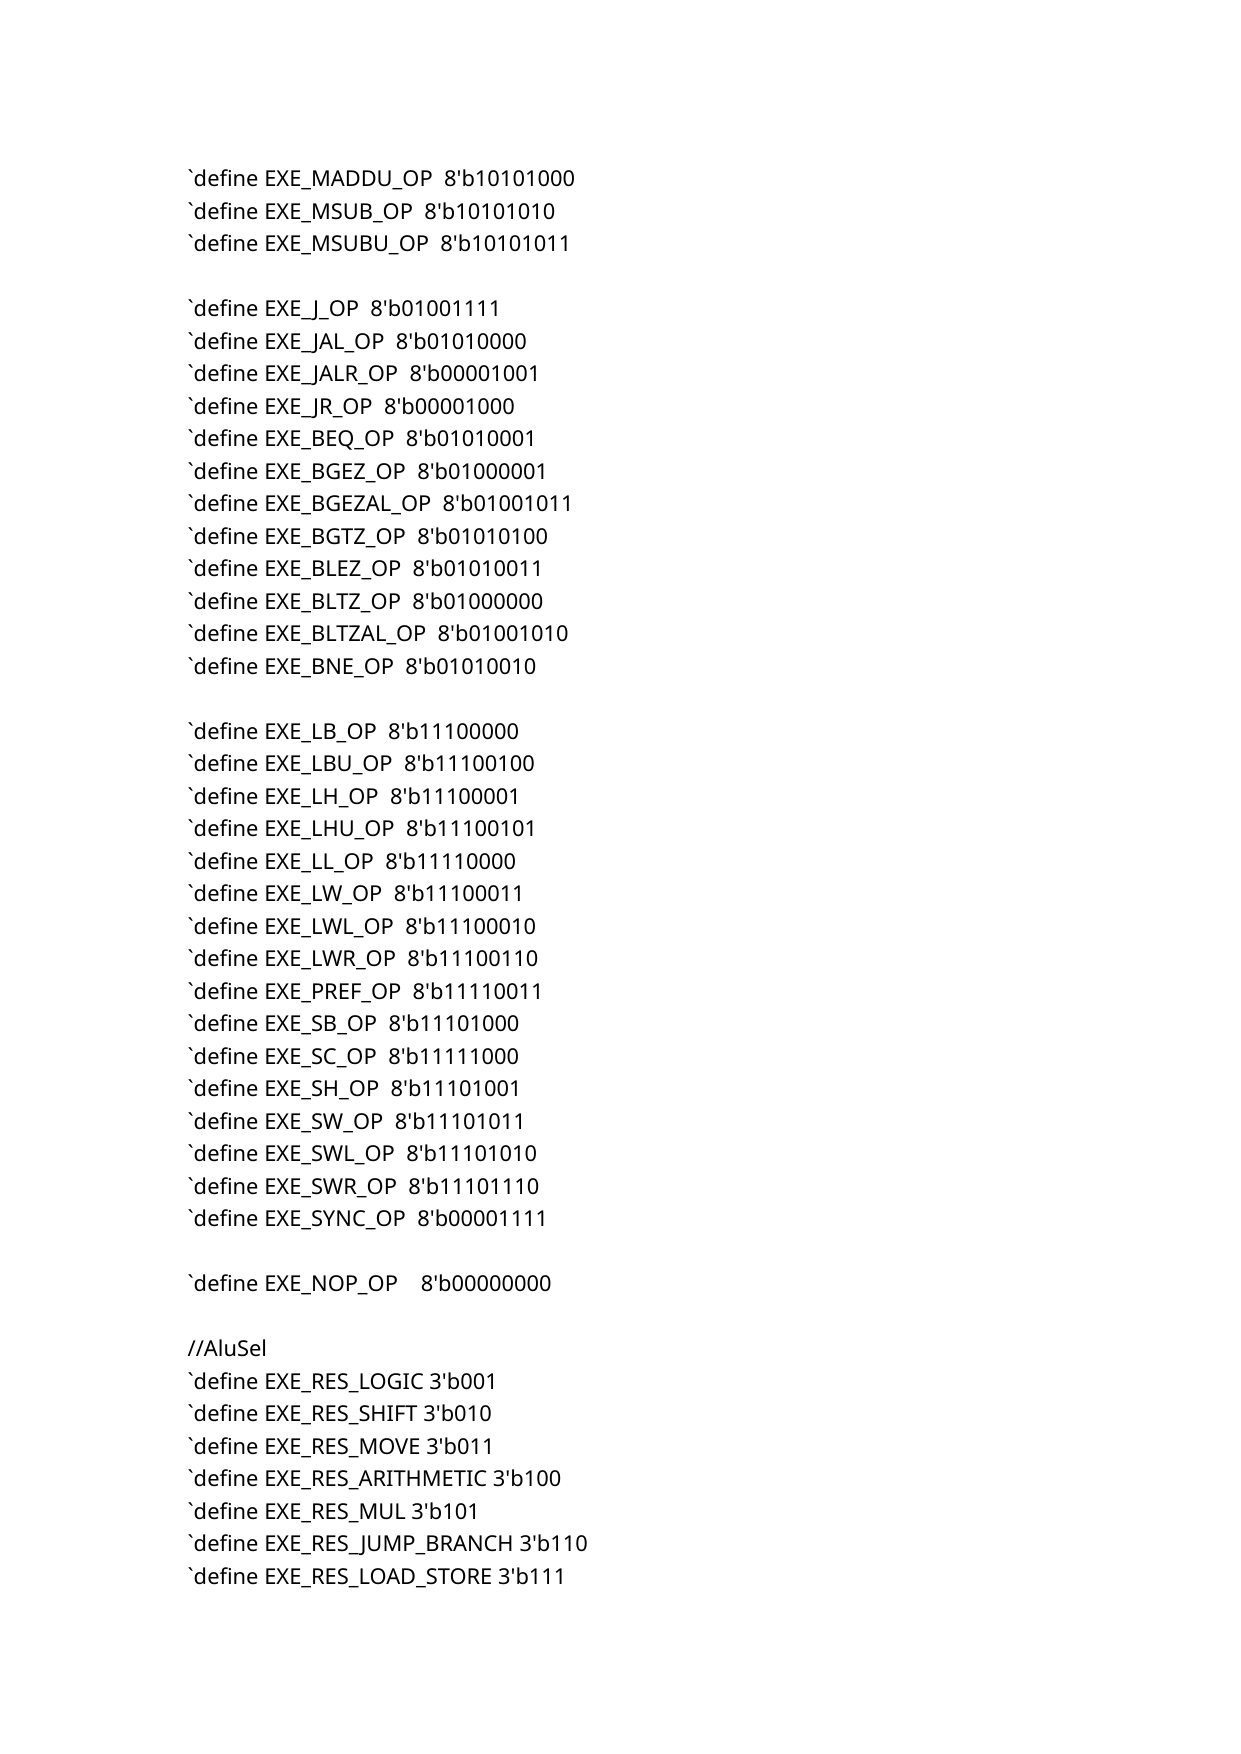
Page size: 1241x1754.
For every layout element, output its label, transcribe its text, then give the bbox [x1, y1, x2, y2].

text `define EXE_MSUB_OP 8'b10101010 [187, 194, 1053, 227]
text `define EXE_BNE_OP 8'b01010010 [187, 649, 1053, 682]
text `define EXE_JR_OP 8'b00001000 [187, 389, 1053, 422]
text `define EXE_SB_OP 8'b11101000 [187, 1007, 1053, 1039]
text `define EXE_LWL_OP 8'b11100010 [187, 909, 1053, 942]
text `define EXE_RES_LOGIC 3'b001 [187, 1364, 1053, 1397]
text `define EXE_LW_OP 8'b11100011 [187, 877, 1053, 909]
text `define EXE_MSUBU_OP 8'b10101011 [187, 227, 1053, 259]
text `define EXE_SWR_OP 8'b11101110 [187, 1169, 1053, 1202]
text `define EXE_BLEZ_OP 8'b01010011 [187, 552, 1053, 584]
text `define EXE_SYNC_OP 8'b00001111 [187, 1202, 1053, 1234]
text `define EXE_RES_ARITHMETIC 3'b100 [187, 1462, 1053, 1494]
text `define EXE_NOP_OP 8'b00000000 [187, 1267, 1053, 1299]
text `define EXE_JAL_OP 8'b01010000 [187, 324, 1053, 357]
text `define EXE_SW_OP 8'b11101011 [187, 1104, 1053, 1137]
text `define EXE_RES_MUL 3'b101 [187, 1494, 1053, 1527]
text `define EXE_LB_OP 8'b11100000 [187, 714, 1053, 747]
text `define EXE_JALR_OP 8'b00001001 [187, 357, 1053, 389]
text `define EXE_LBU_OP 8'b11100100 [187, 747, 1053, 779]
text `define EXE_SC_OP 8'b11111000 [187, 1039, 1053, 1072]
text //AluSel [187, 1332, 1053, 1364]
text `define EXE_BEQ_OP 8'b01010001 [187, 422, 1053, 454]
text `define EXE_BLTZAL_OP 8'b01001010 [187, 617, 1053, 649]
text `define EXE_LL_OP 8'b11110000 [187, 844, 1053, 877]
text `define EXE_LHU_OP 8'b11100101 [187, 812, 1053, 844]
text `define EXE_BGEZ_OP 8'b01000001 [187, 454, 1053, 487]
text `define EXE_LWR_OP 8'b11100110 [187, 942, 1053, 974]
text `define EXE_SH_OP 8'b11101001 [187, 1072, 1053, 1104]
text `define EXE_RES_LOAD_STORE 3'b111 [187, 1559, 1053, 1592]
text `define EXE_BLTZ_OP 8'b01000000 [187, 584, 1053, 617]
text `define EXE_BGEZAL_OP 8'b01001011 [187, 487, 1053, 519]
text `define EXE_J_OP 8'b01001111 [187, 292, 1053, 324]
text `define EXE_SWL_OP 8'b11101010 [187, 1137, 1053, 1169]
text `define EXE_RES_MOVE 3'b011 [187, 1429, 1053, 1462]
text `define EXE_PREF_OP 8'b11110011 [187, 974, 1053, 1007]
text `define EXE_LH_OP 8'b11100001 [187, 779, 1053, 812]
text `define EXE_RES_SHIFT 3'b010 [187, 1397, 1053, 1429]
text `define EXE_MADDU_OP 8'b10101000 [187, 162, 1053, 194]
text `define EXE_RES_JUMP_BRANCH 3'b110 [187, 1527, 1053, 1559]
text `define EXE_BGTZ_OP 8'b01010100 [187, 519, 1053, 552]
